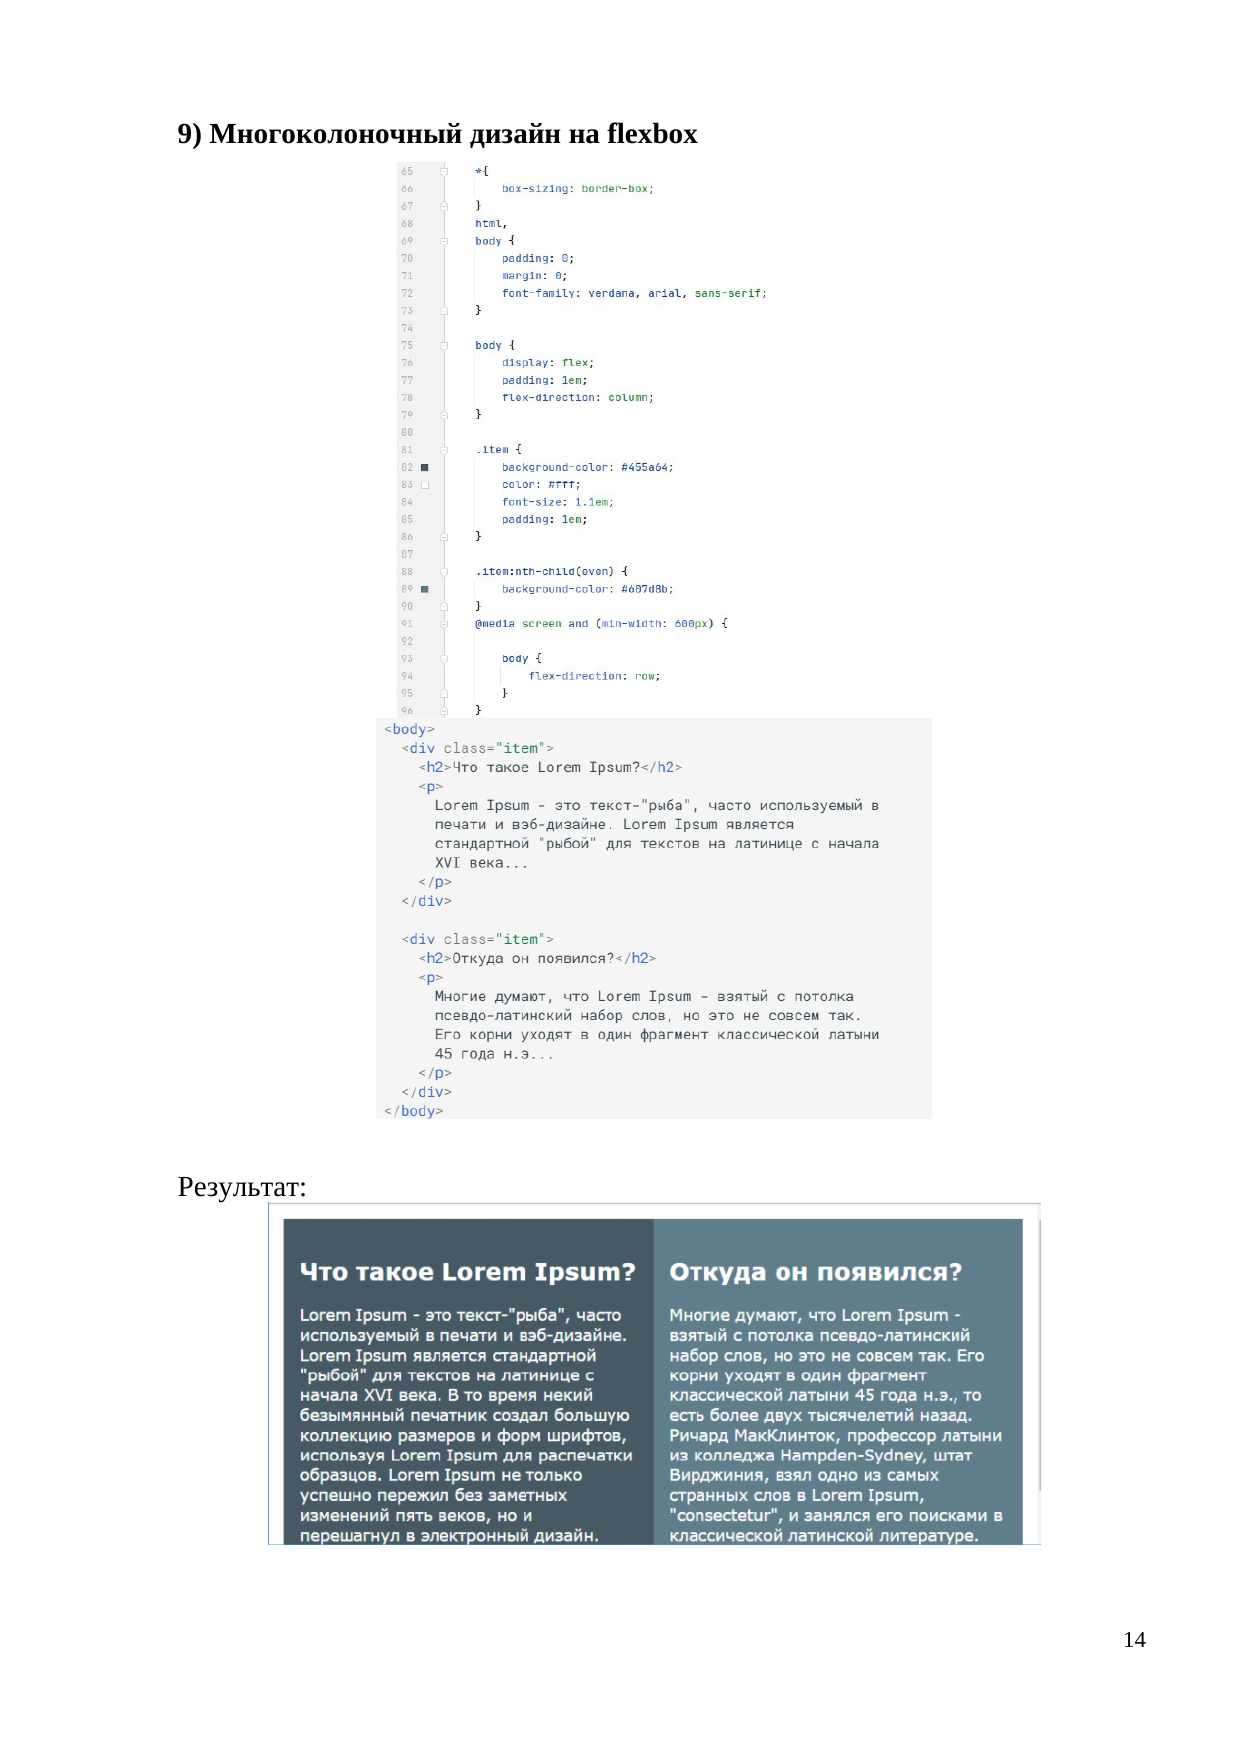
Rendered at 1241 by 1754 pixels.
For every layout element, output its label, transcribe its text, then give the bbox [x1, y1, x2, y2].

text Результат: [177, 1169, 1240, 1202]
picture [376, 162, 933, 1119]
subtitle Многоколоночный дизайн на flexbox [177, 116, 1240, 150]
picture [267, 1202, 1042, 1545]
